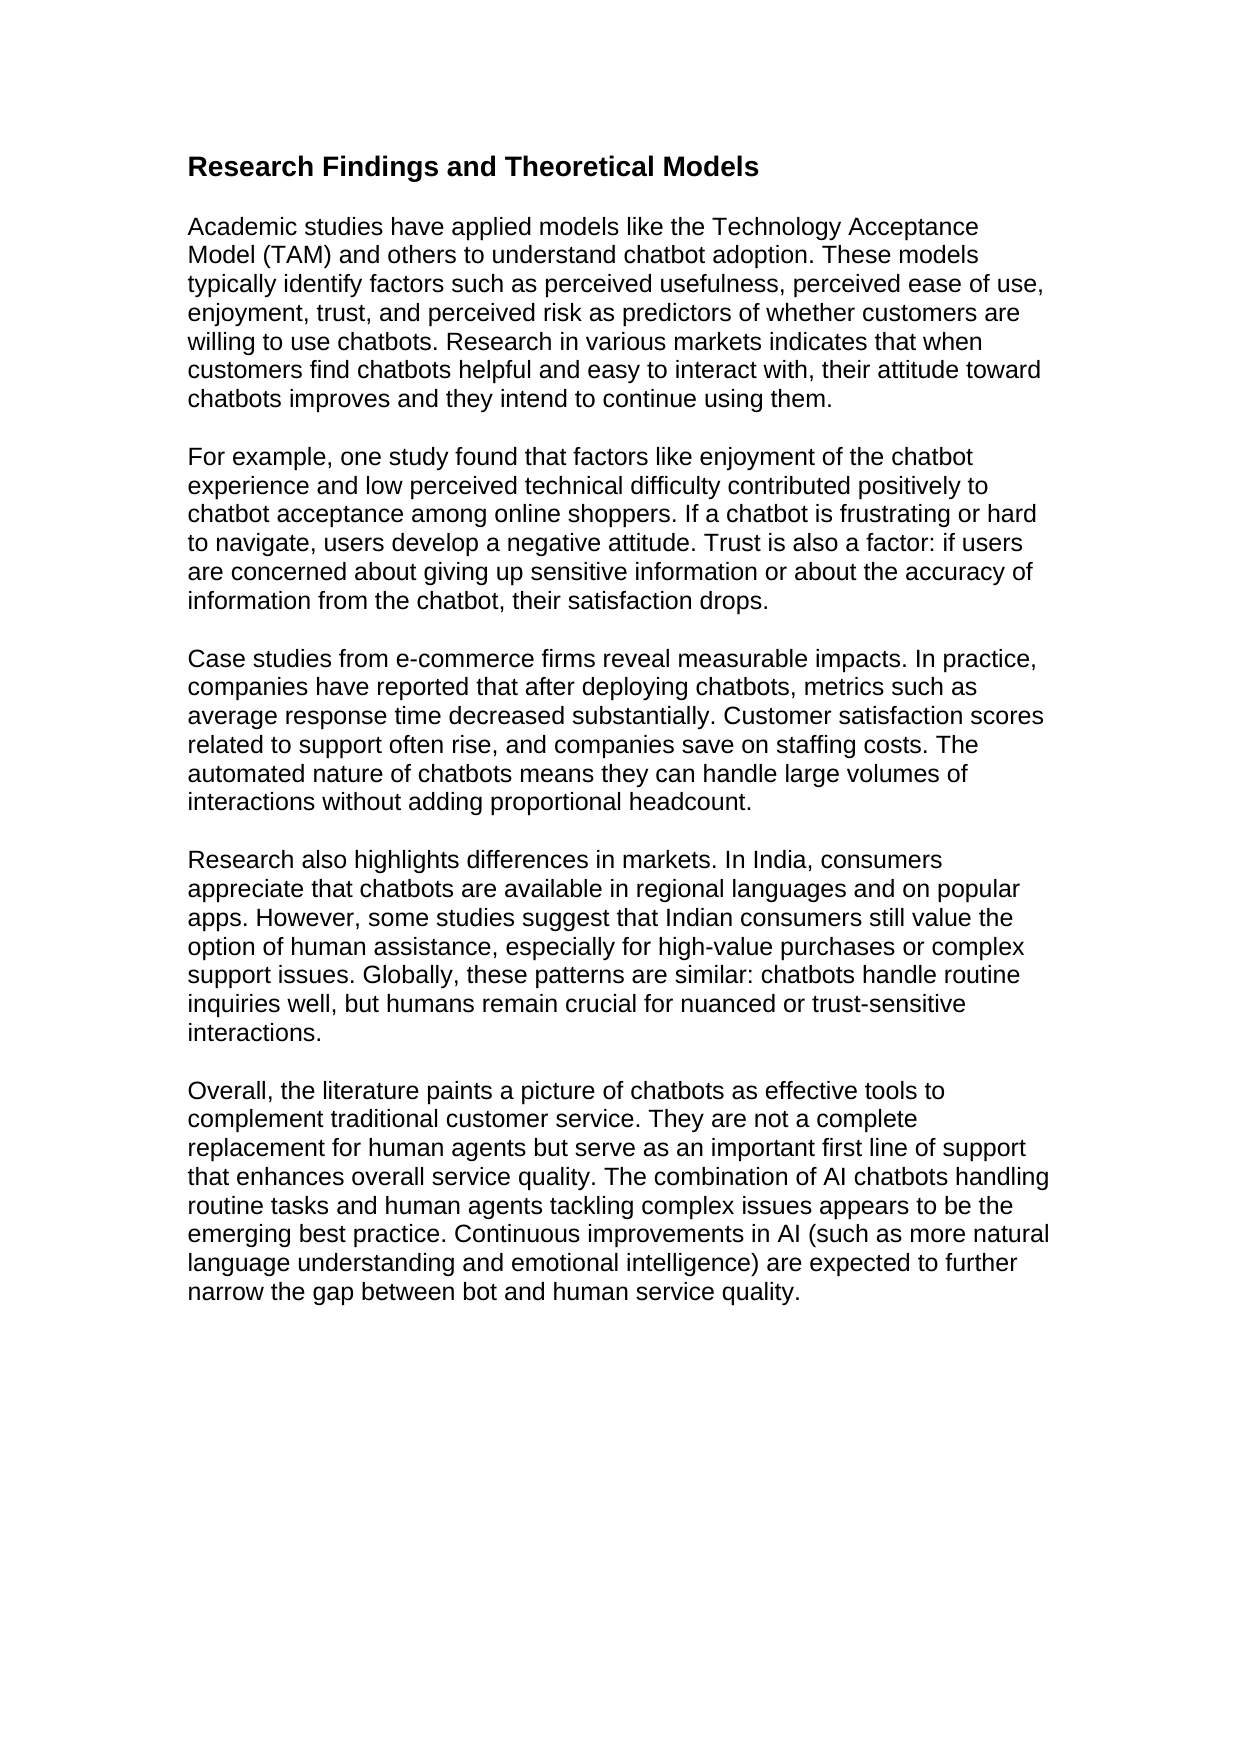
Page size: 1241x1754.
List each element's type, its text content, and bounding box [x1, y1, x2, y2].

text Case studies from e-commerce firms reveal measurable impacts. In practice, companies have reported that after deploying chatbots, metrics such as average response time decreased substantially. Customer satisfaction scores related to support often rise, and companies save on staffing costs. The automated nature of chatbots means they can handle large volumes of interactions without adding proportional headcount. [187, 644, 1053, 816]
text Research also highlights differences in markets. In India, consumers appreciate that chatbots are available in regional languages and on popular apps. However, some studies suggest that Indian consumers still value the option of human assistance, especially for high-value purchases or complex support issues. Globally, these patterns are similar: chatbots handle routine inquiries well, but humans remain crucial for nuanced or trust-sensitive interactions. [187, 845, 1053, 1047]
text Academic studies have applied models like the Technology Acceptance Model (TAM) and others to understand chatbot adoption. These models typically identify factors such as perceived usefulness, perceived ease of use, enjoyment, trust, and perceived risk as predictors of whether customers are willing to use chatbots. Research in various markets indicates that when customers find chatbots helpful and easy to interact with, their attitude toward chatbots improves and they intend to continue using them. [187, 212, 1053, 413]
subtitle Research Findings and Theoretical Models [187, 150, 1053, 182]
text Overall, the literature paints a picture of chatbots as effective tools to complement traditional customer service. They are not a complete replacement for human agents but serve as an important first line of support that enhances overall service quality. The combination of AI chatbots handling routine tasks and human agents tackling complex issues appears to be the emerging best practice. Continuous improvements in AI (such as more natural language understanding and emotional intelligence) are expected to further narrow the gap between bot and human service quality. [187, 1076, 1053, 1306]
text For example, one study found that factors like enjoyment of the chatbot experience and low perceived technical difficulty contributed positively to chatbot acceptance among online shoppers. If a chatbot is frustrating or hard to navigate, users develop a negative attitude. Trust is also a factor: if users are concerned about giving up sensitive information or about the accuracy of information from the chatbot, their satisfaction drops. [187, 442, 1053, 614]
